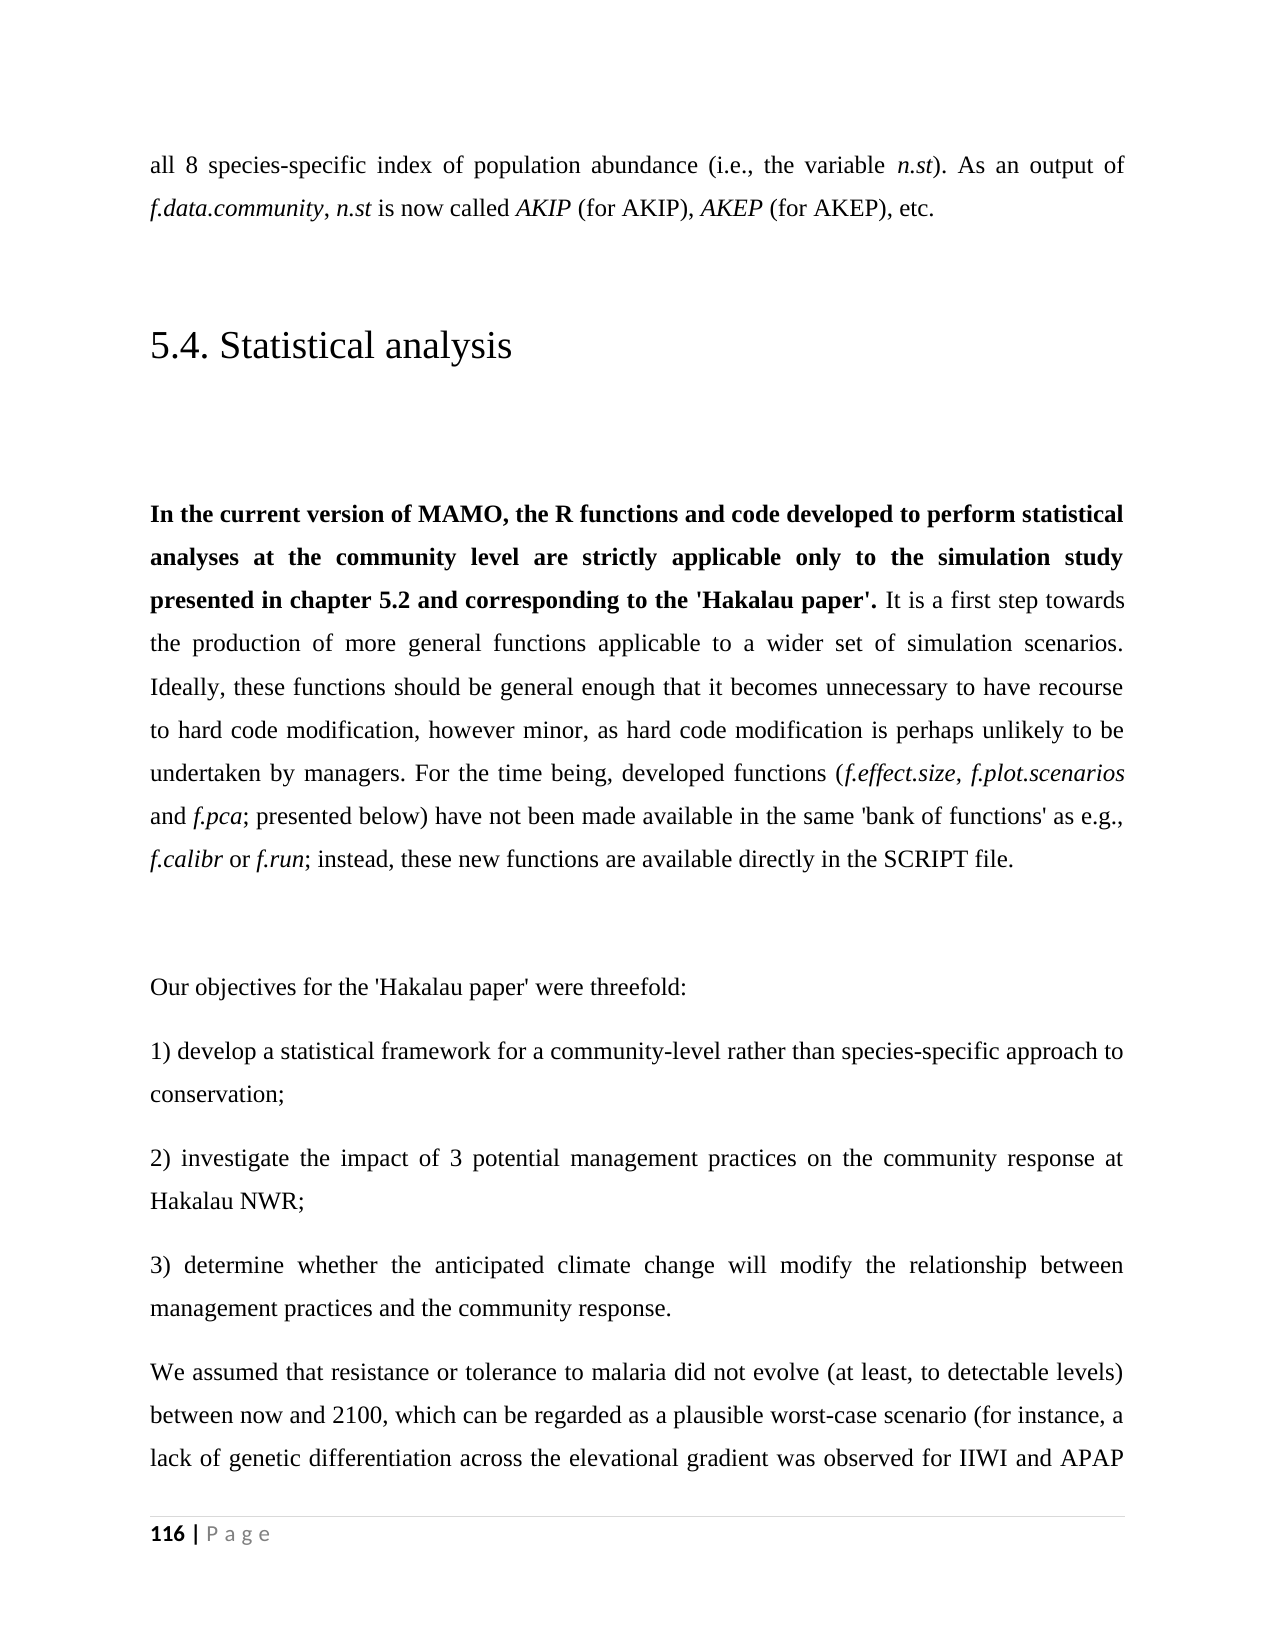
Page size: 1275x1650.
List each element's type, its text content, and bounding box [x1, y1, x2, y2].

text 1) develop a statistical framework for a community-level rather than species-specific approach to conservation; [150, 1036, 1125, 1108]
text Our objectives for the 'Hakalau paper' were threefold: [150, 972, 1125, 1001]
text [150, 150, 1125, 222]
text In the current version of MAMO, the R functions and code developed to perform statistical analyses at the community level are strictly applicable only to the simulation study presented in chapter 5.2 and corresponding to the 'Hakalau paper'. It is a first step towards the production of more general functions applicable to a wider set of simulation scenarios. Ideally, these functions should be general enough that it becomes unnecessary to have recourse to hard code modification, however minor, as hard code modification is perhaps unlikely to be undertaken by managers. For the time being, developed functions (f.effect.size, f.plot.scenarios and f.pca; presented below) have not been made available in the same 'bank of functions' as e.g., f.calibr or f.run; instead, these new functions are available directly in the SCRIPT file. [150, 499, 1125, 873]
text 3) determine whether the anticipated climate change will modify the relationship between management practices and the community response. [150, 1250, 1125, 1322]
text 2) investigate the impact of 3 potential management practices on the community response at Hakalau NWR; [150, 1143, 1125, 1215]
text 5.4. Statistical analysis [150, 321, 1125, 367]
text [150, 1357, 1125, 1472]
